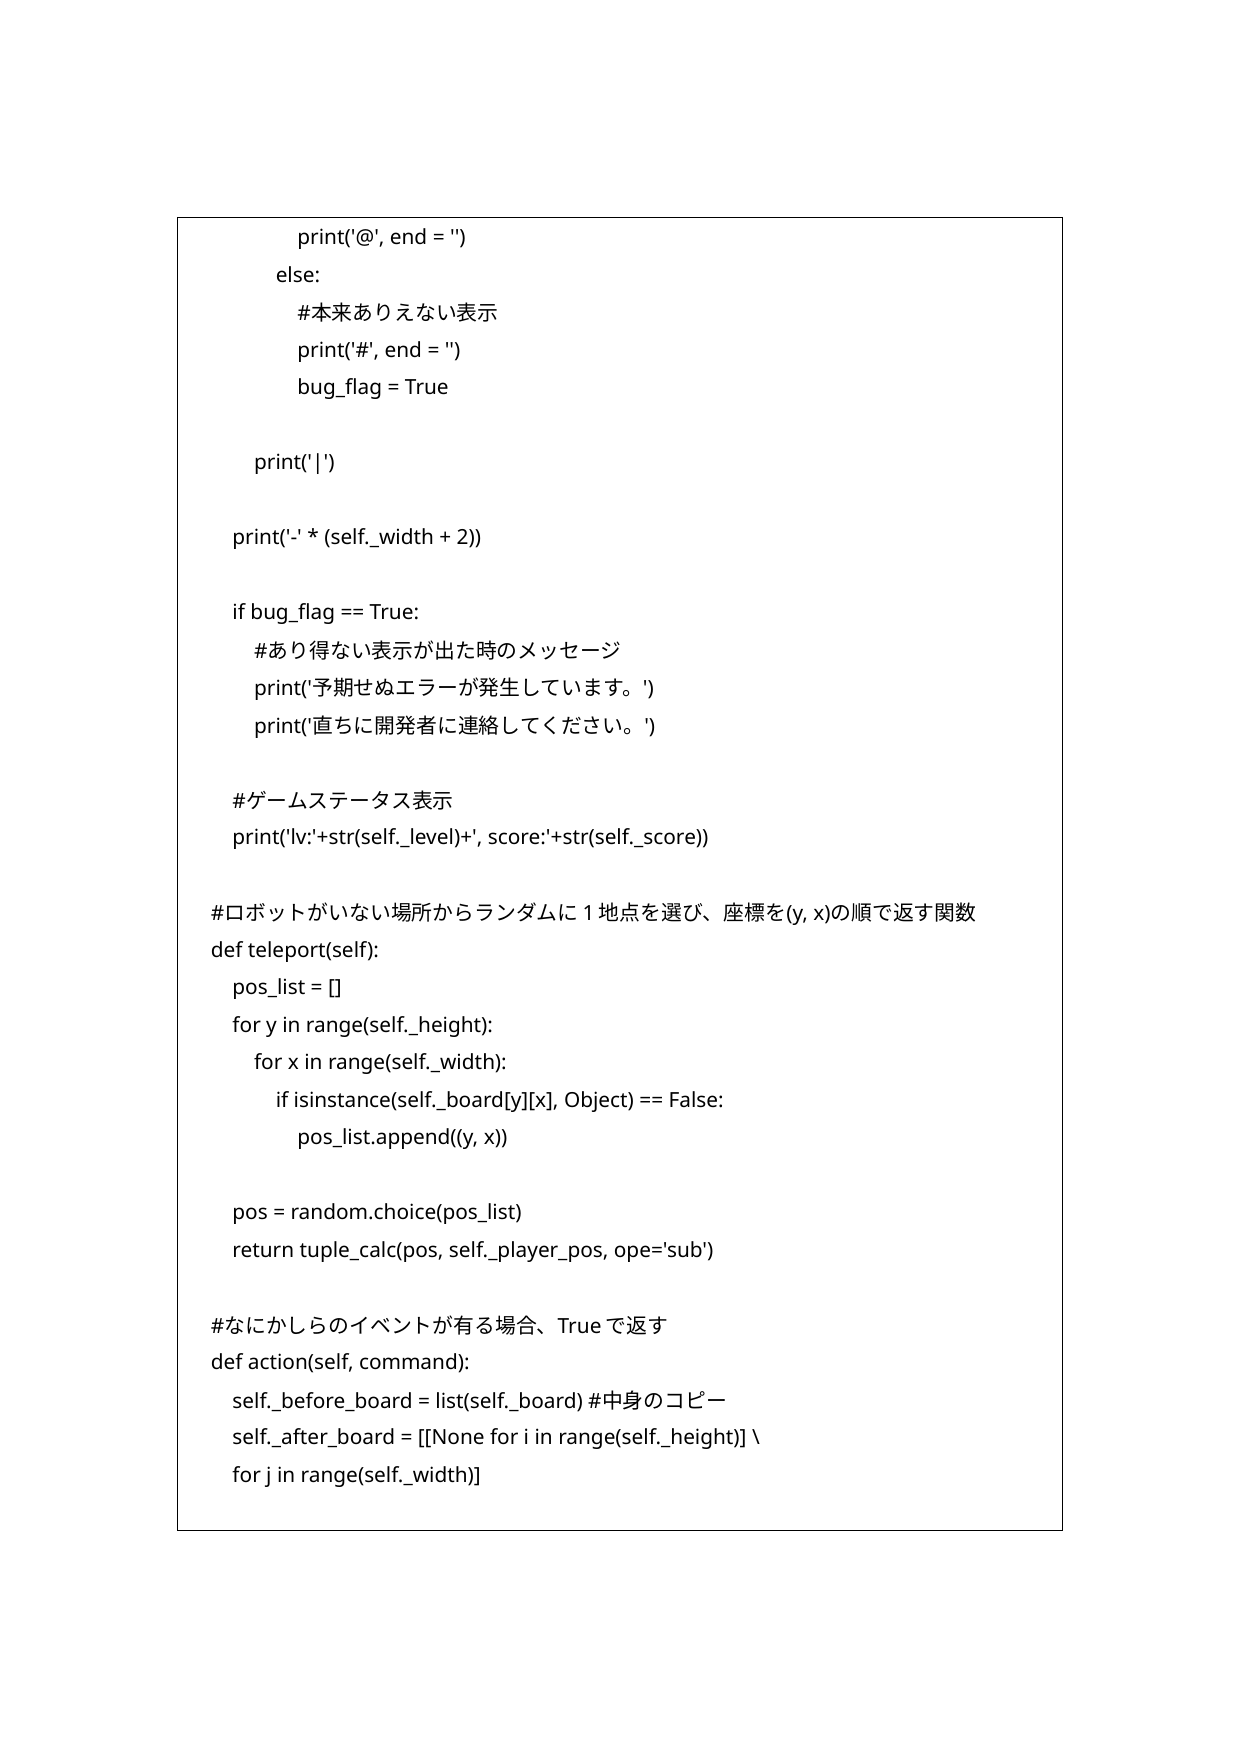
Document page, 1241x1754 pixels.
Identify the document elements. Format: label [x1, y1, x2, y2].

table_header [178, 218, 1062, 1530]
